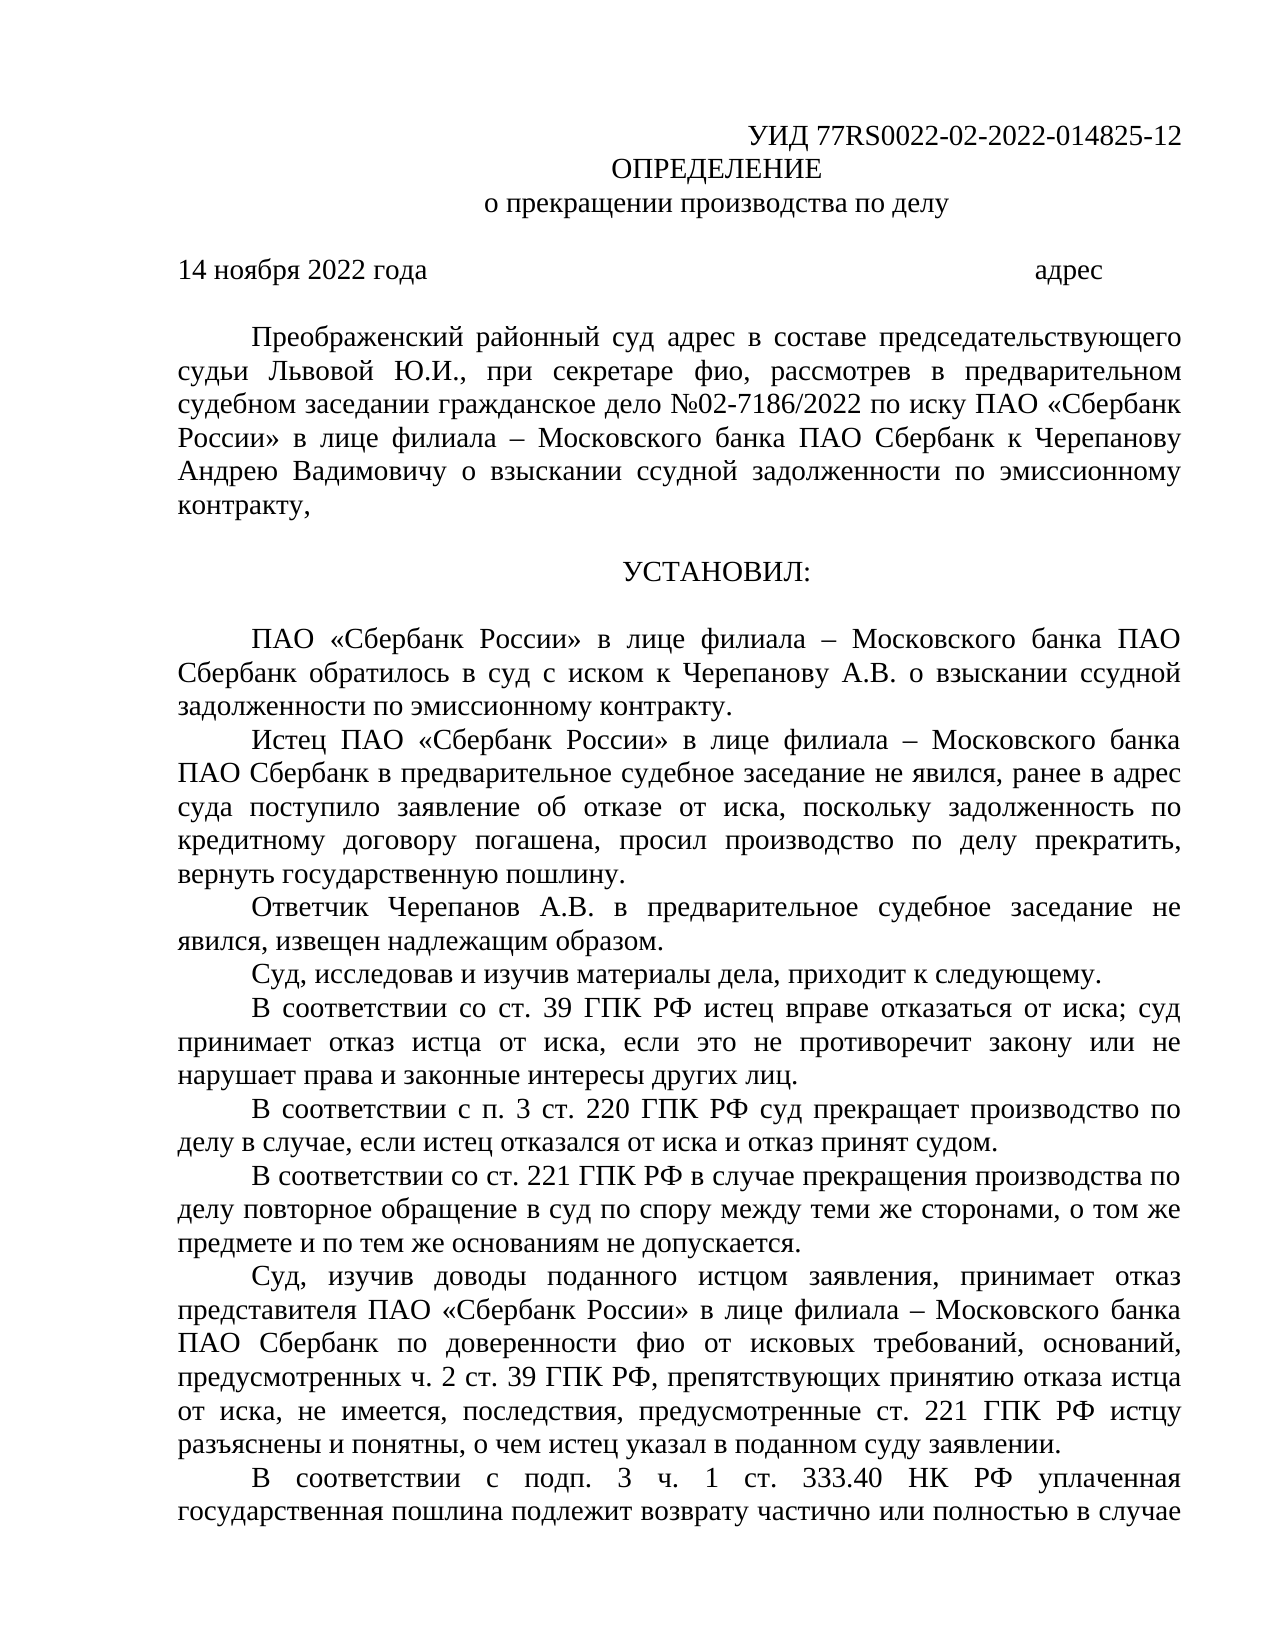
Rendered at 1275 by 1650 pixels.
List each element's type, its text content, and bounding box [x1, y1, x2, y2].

text УСТАНОВИЛ: [177, 554, 1182, 588]
text В соответствии с п. 3 ст. 220 ГПК РФ суд прекращает производство по делу в случае, если истец отказался от иска и отказ принят судом. [177, 1091, 1182, 1158]
text В соответствии со ст. 221 ГПК РФ в случае прекращения производства по делу повторное обращение в суд по спору между теми же сторонами, о том же предмете и по тем же основаниям не допускается. [177, 1158, 1182, 1258]
text Истец ПАО «Сбербанк России» в лице филиала – Московского банка ПАО Сбербанк в предварительное судебное заседание не явился, ранее в адрес суда поступило заявление об отказе от иска, поскольку задолженность по кредитному договору погашена, просил производство по делу прекратить, вернуть государственную пошлину. [177, 722, 1182, 889]
text Преображенский районный суд адрес в составе председательствующего судьи Львовой Ю.И., при секретаре фио, рассмотрев в предварительном судебном заседании гражданское дело №02-7186/2022 по иску ПАО «Сбербанк России» в лице филиала – Московского банка ПАО Сбербанк к Черепанову Андрею Вадимовичу о взыскании ссудной задолженности по эмиссионному контракту, [177, 319, 1182, 521]
text Суд, исследовав и изучив материалы дела, приходит к следующему. [177, 957, 1182, 990]
text ПАО «Сбербанк России» в лице филиала – Московского банка ПАО Сбербанк обратилось в суд с иском к Черепанову А.В. о взыскании ссудной задолженности по эмиссионному контракту. [177, 621, 1182, 722]
text Суд, изучив доводы поданного истцом заявления, принимает отказ представителя ПАО «Сбербанк России» в лице филиала – Московского банка ПАО Сбербанк по доверенности фио от исковых требований, оснований, предусмотренных ч. 2 ст. 39 ГПК РФ, препятствующих принятию отказа истца от иска, не имеется, последствия, предусмотренные ст. 221 ГПК РФ истцу разъяснены и понятны, о чем истец указал в поданном суду заявлении. [177, 1258, 1182, 1460]
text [177, 1460, 1182, 1527]
text о прекращении производства по делу [177, 185, 1182, 219]
text 14 ноября 2022 года адрес [177, 252, 1182, 286]
text Ответчик Черепанов А.В. в предварительное судебное заседание не явился, извещен надлежащим образом. [177, 889, 1182, 957]
text В соответствии со ст. 39 ГПК РФ истец вправе отказаться от иска; суд принимает отказ истца от иска, если это не противоречит закону или не нарушает права и законные интересы других лиц. [177, 990, 1182, 1091]
text УИД 77RS0022-02-2022-014825-12 [177, 118, 1182, 152]
text ОПРЕДЕЛЕНИЕ [177, 152, 1182, 185]
